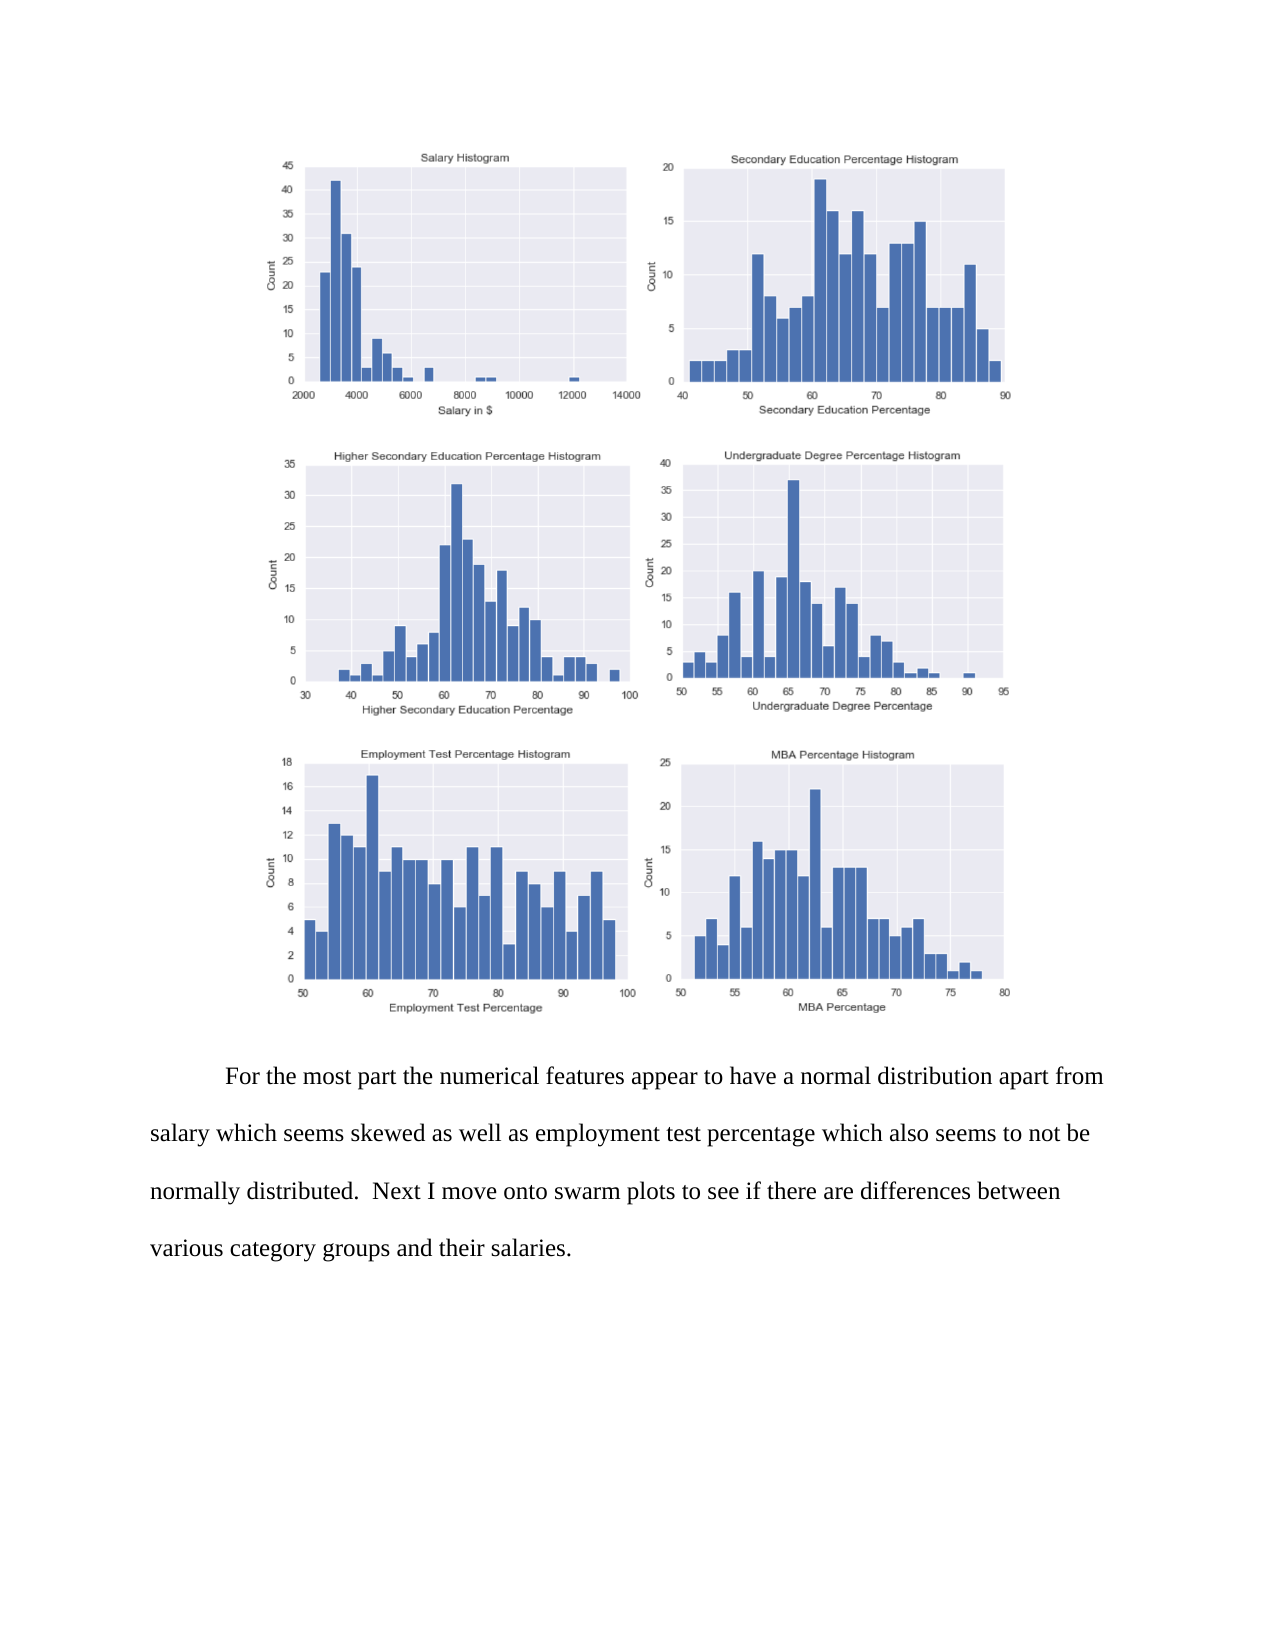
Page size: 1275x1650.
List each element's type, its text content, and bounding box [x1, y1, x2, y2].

picture [262, 746, 1013, 1016]
picture [261, 150, 1015, 420]
text For the most part the numerical features appear to have a normal distribution apart from salary which seems skewed as well as employment test percentage which also seems to not be normally distributed. Next I move onto swarm plots to see if there are differences between various category groups and their salaries. [150, 1061, 1125, 1262]
picture [263, 448, 1012, 718]
